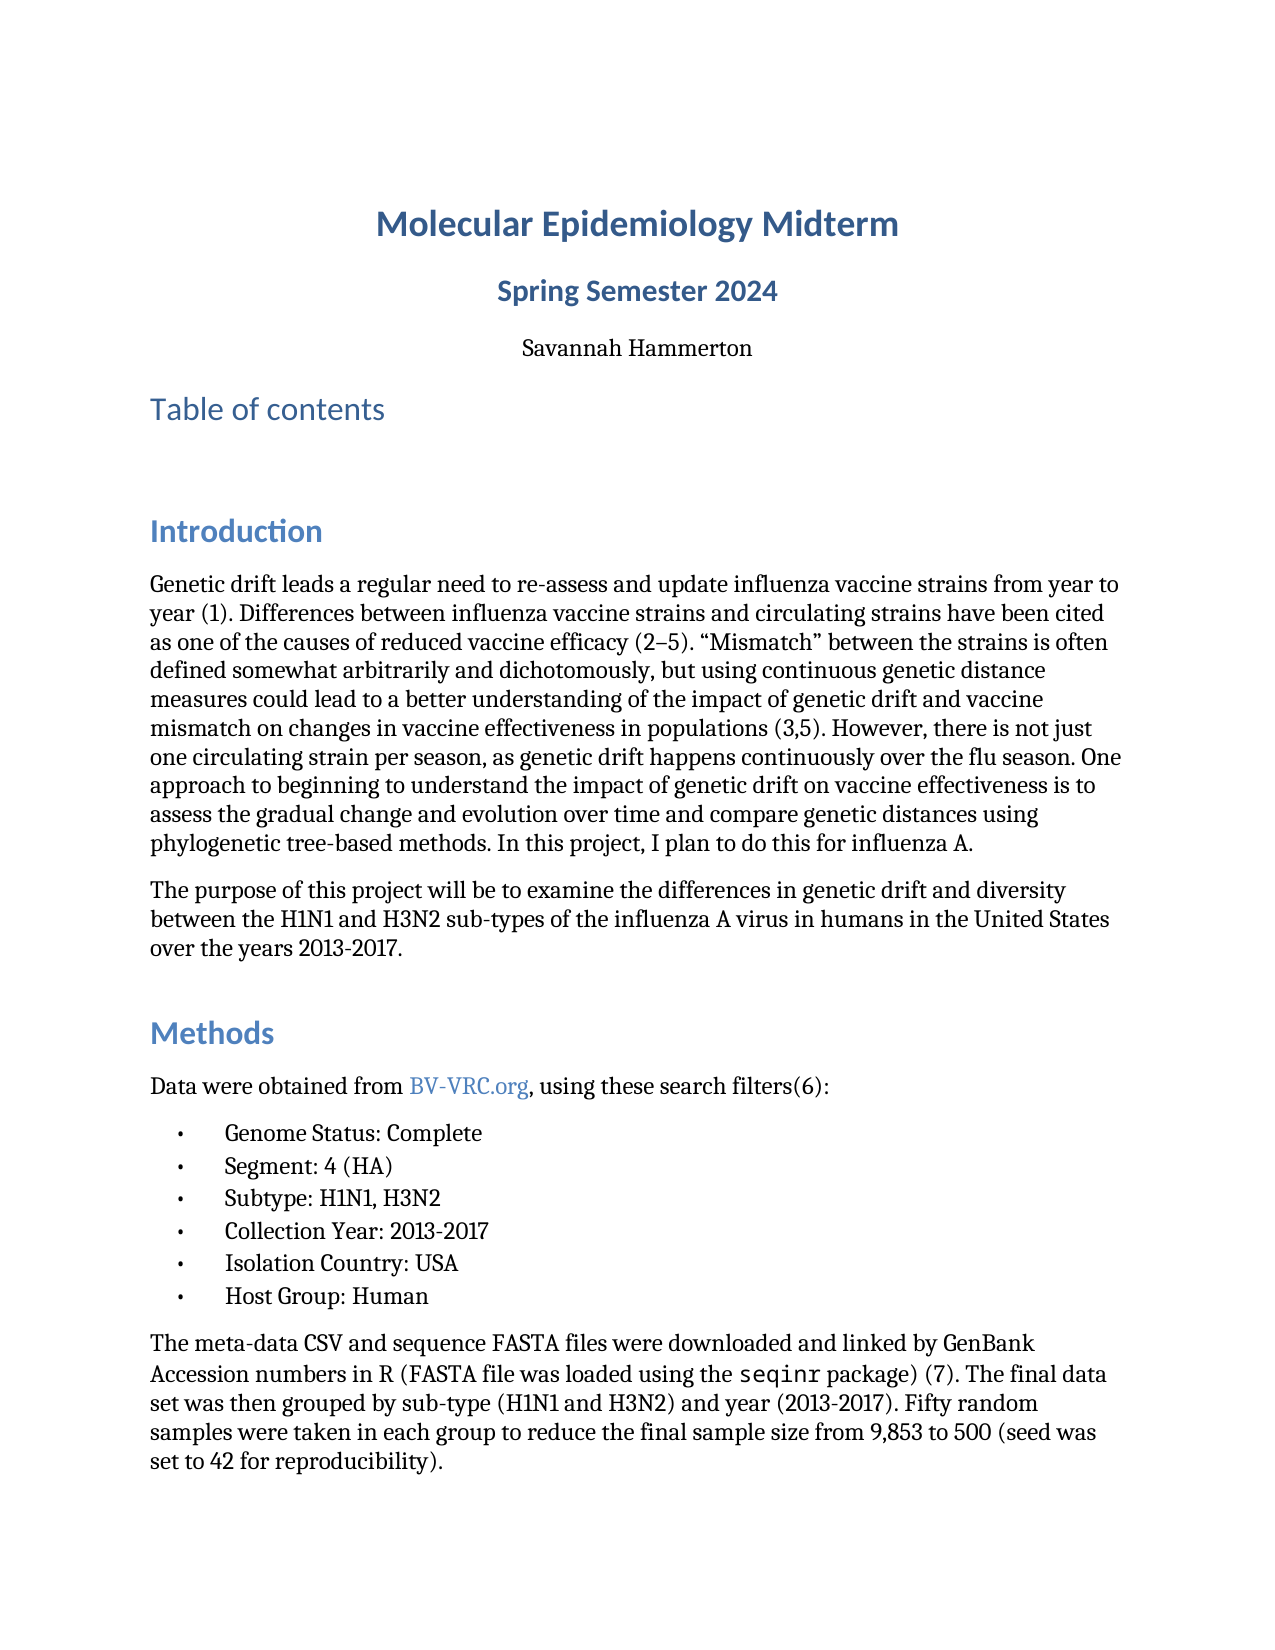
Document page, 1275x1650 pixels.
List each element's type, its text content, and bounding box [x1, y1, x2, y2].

subtitle Methods [150, 1012, 1125, 1053]
list Isolation Country: USA [175, 1249, 1125, 1278]
text Genetic drift leads a regular need to re-assess and update influenza vaccine strains from year to year (1). Differences between influenza vaccine strains and circulating strains have been cited as one of the causes of reduced vaccine efficacy (2–5). “Mismatch” between the strains is often defined somewhat arbitrarily and dichotomously, but using continuous genetic distance measures could lead to a better understanding of the impact of genetic drift and vaccine mismatch on changes in vaccine effectiveness in populations (3,5). However, there is not just one circulating strain per season, as genetic drift happens continuously over the flu season. One approach to beginning to understand the impact of genetic drift on vaccine effectiveness is to assess the gradual change and evolution over time and compare genetic distances using phylogenetic tree-based methods. In this project, I plan to do this for influenza A. [150, 570, 1125, 857]
list Subtype: H1N1, H3N2 [175, 1184, 1125, 1213]
text Savannah Hammerton [150, 334, 1125, 363]
subtitle Introduction [150, 510, 1125, 551]
text Data were obtained from BV-VRC.org, using these search filters(6): [150, 1072, 1125, 1101]
list Genome Status: Complete [175, 1119, 1125, 1148]
list Host Group: Human [175, 1282, 1125, 1311]
list Segment: 4 (HA) [175, 1152, 1125, 1181]
list Collection Year: 2013-2017 [175, 1217, 1125, 1246]
subtitle Spring Semester 2024 [150, 271, 1125, 309]
title Molecular Epidemiology Midterm [150, 200, 1125, 246]
text The meta-data CSV and sequence FASTA files were downloaded and linked by GenBank Accession numbers in R (FASTA file was loaded using the seqinr package) (7). The final data set was then grouped by sub-type (H1N1 and H3N2) and year (2013-2017). Fifty random samples were taken in each group to reduce the final sample size from 9,853 to 500 (seed was set to 42 for reproducibility). [150, 1329, 1125, 1476]
text The purpose of this project will be to examine the differences in genetic drift and diversity between the H1N1 and H3N2 sub-types of the influenza A virus in humans in the United States over the years 2013-2017. [150, 876, 1125, 962]
